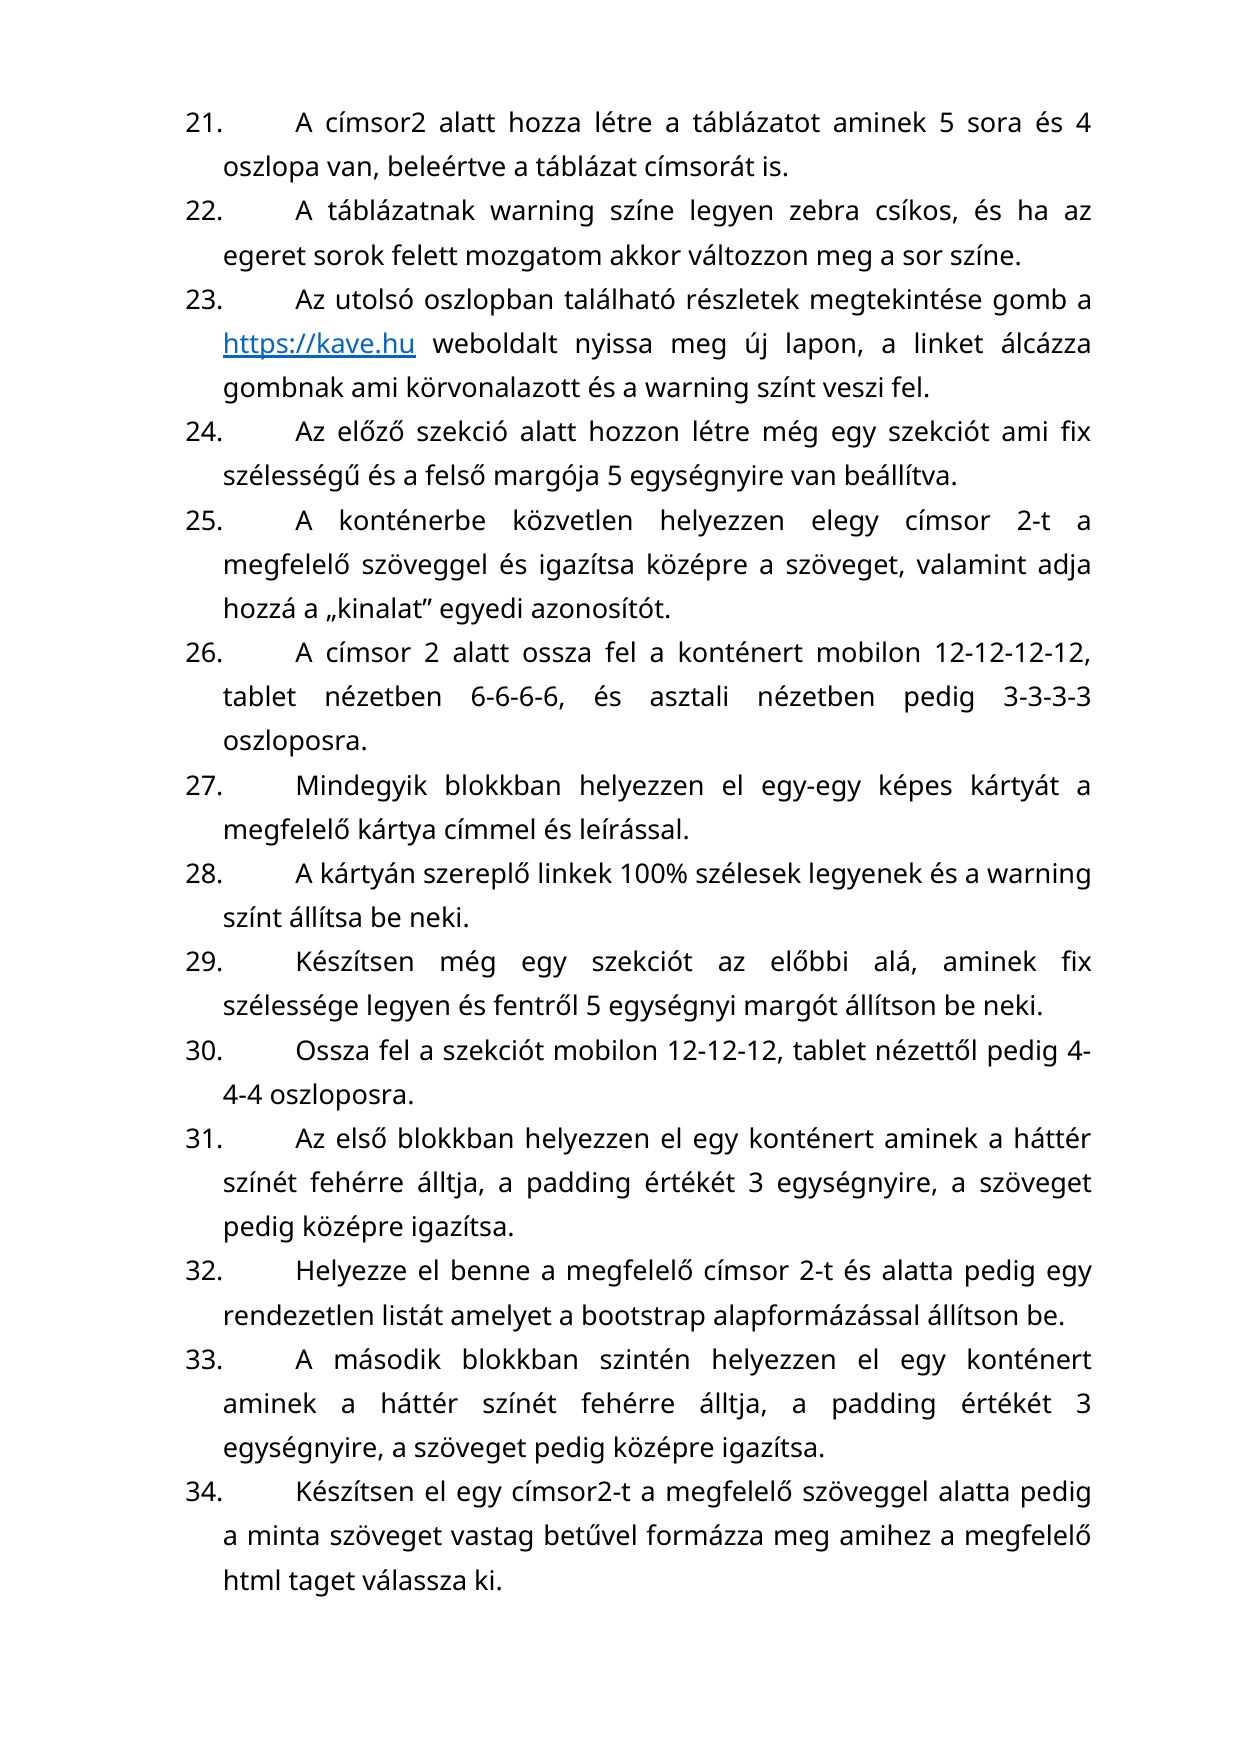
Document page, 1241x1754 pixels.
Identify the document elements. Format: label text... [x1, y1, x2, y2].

list Ossza fel a szekciót mobilon 12-12-12, tablet nézettől pedig 4-4-4 oszloposra. [185, 1031, 1093, 1112]
list A táblázatnak warning színe legyen zebra csíkos, és ha az egeret sorok felett mozgatom akkor változzon meg a sor színe. [185, 192, 1093, 273]
list A címsor2 alatt hozza létre a táblázatot aminek 5 sora és 4 oszlopa van, beleértve a táblázat címsorát is. [185, 103, 1093, 184]
list Az utolsó oszlopban található részletek megtekintése gomb a https://kave.hu weboldalt nyissa meg új lapon, a linket álcázza gombnak ami körvonalazott és a warning színt veszi fel. [185, 280, 1093, 405]
list Mindegyik blokkban helyezzen el egy-egy képes kártyát a megfelelő kártya címmel és leírással. [185, 766, 1093, 847]
list Készítsen még egy szekciót az előbbi alá, aminek fix szélessége legyen és fentről 5 egységnyi margót állítson be neki. [185, 943, 1093, 1024]
list Készítsen el egy címsor2-t a megfelelő szöveggel alatta pedig a minta szöveget vastag betűvel formázza meg amihez a megfelelő html taget válassza ki. [185, 1473, 1093, 1598]
list A címsor 2 alatt ossza fel a konténert mobilon 12-12-12-12, tablet nézetben 6-6-6-6, és asztali nézetben pedig 3-3-3-3 oszloposra. [185, 633, 1093, 759]
list A kártyán szereplő linkek 100% szélesek legyenek és a warning színt állítsa be neki. [185, 854, 1093, 935]
list Helyezze el benne a megfelelő címsor 2-t és alatta pedig egy rendezetlen listát amelyet a bootstrap alapformázással állítson be. [185, 1252, 1093, 1333]
list Az előző szekció alatt hozzon létre még egy szekciót ami fix szélességű és a felső margója 5 egységnyire van beállítva. [185, 413, 1093, 494]
list A második blokkban szintén helyezzen el egy konténert aminek a háttér színét fehérre álltja, a padding értékét 3 egységnyire, a szöveget pedig középre igazítsa. [185, 1340, 1093, 1465]
list A konténerbe közvetlen helyezzen elegy címsor 2-t a megfelelő szöveggel és igazítsa középre a szöveget, valamint adja hozzá a „kinalat” egyedi azonosítót. [185, 501, 1093, 626]
list Az első blokkban helyezzen el egy konténert aminek a háttér színét fehérre álltja, a padding értékét 3 egységnyire, a szöveget pedig középre igazítsa. [185, 1119, 1093, 1244]
